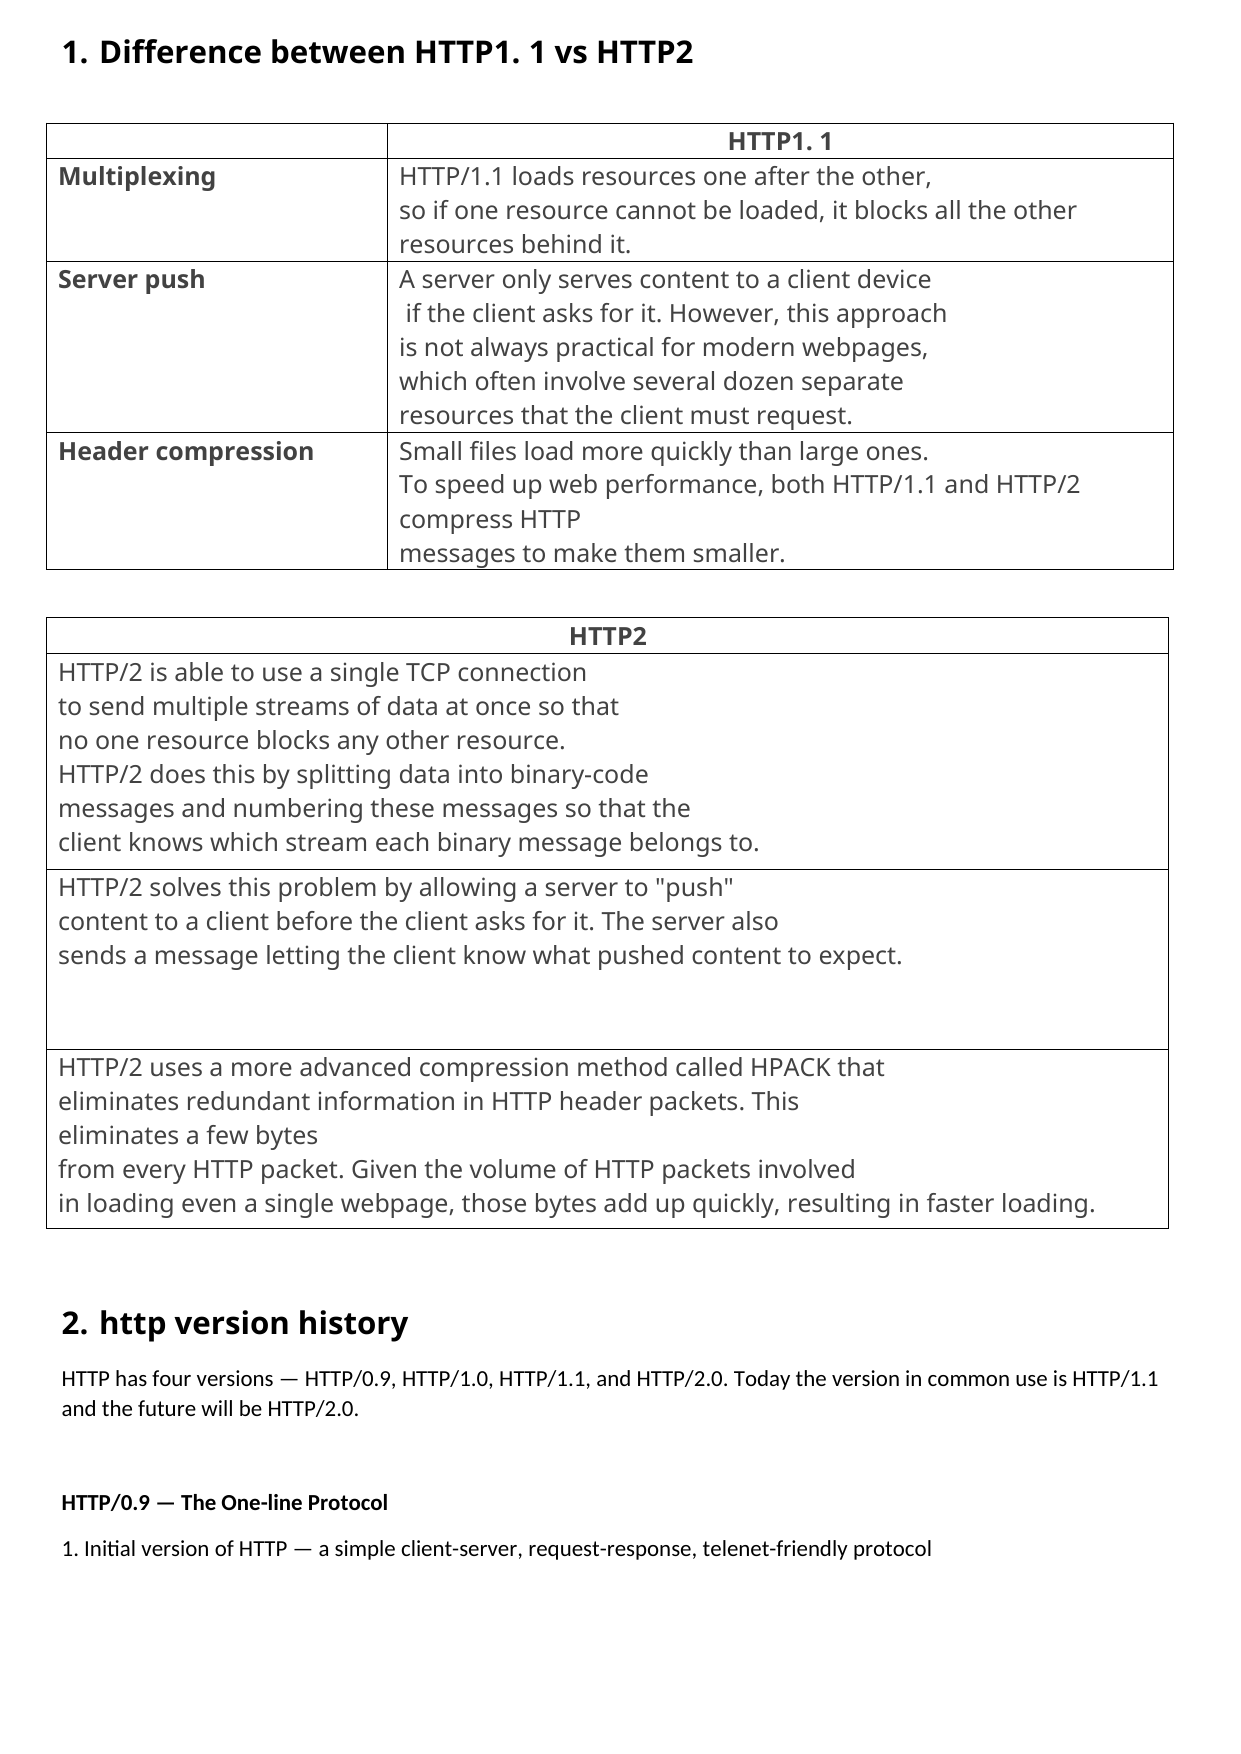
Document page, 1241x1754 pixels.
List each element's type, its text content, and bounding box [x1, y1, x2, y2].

table_cell HTTP/1.1 loads resources one after the other, so if one resource cannot be loaded, it blocks all the other resources behind it. [388, 159, 1173, 261]
table_cell Multiplexing [47, 159, 387, 261]
table_cell HTTP/2 is able to use a single TCP connection to send multiple streams of data at once so that no one resource blocks any other resource. HTTP/2 does this by splitting data into binary-code messages and numbering these messages so that the client knows which stream each binary message belongs to. [47, 654, 1168, 869]
list Difference between HTTP1. 1 vs HTTP2 [61, 29, 1169, 72]
table_cell A server only serves content to a client device if the client asks for it. However, this approach is not always practical for modern webpages, which often involve several dozen separate resources that the client must request. [388, 262, 1173, 432]
table_cell HTTP/2 uses a more advanced compression method called HPACK that eliminates redundant information in HTTP header packets. This eliminates a few bytes from every HTTP packet. Given the volume of HTTP packets involved in loading even a single webpage, those bytes add up quickly, resulting in faster loading. [47, 1050, 1168, 1228]
table_header HTTP1. 1 [388, 124, 1173, 157]
table_cell Header compression [47, 433, 387, 569]
table_header [47, 124, 387, 157]
table_header HTTP2 [47, 618, 1168, 653]
list http version history [61, 1301, 1169, 1344]
text HTTP has four versions — HTTP/0.9, HTTP/1.0, HTTP/1.1, and HTTP/2.0. Today the version in common use is HTTP/1.1 and the future will be HTTP/2.0. [61, 1364, 1169, 1422]
table_cell Small files load more quickly than large ones. To speed up web performance, both HTTP/1.1 and HTTP/2 compress HTTP messages to make them smaller. [388, 433, 1173, 569]
table_cell Server push [47, 262, 387, 432]
text HTTP/0.9 — The One-line Protocol [61, 1488, 1169, 1516]
text 1. Initial version of HTTP — a simple client-server, request-response, telenet-friendly protocol [61, 1534, 1169, 1562]
table_cell HTTP/2 solves this problem by allowing a server to "push" content to a client before the client asks for it. The server also sends a message letting the client know what pushed content to expect. [47, 870, 1168, 1048]
